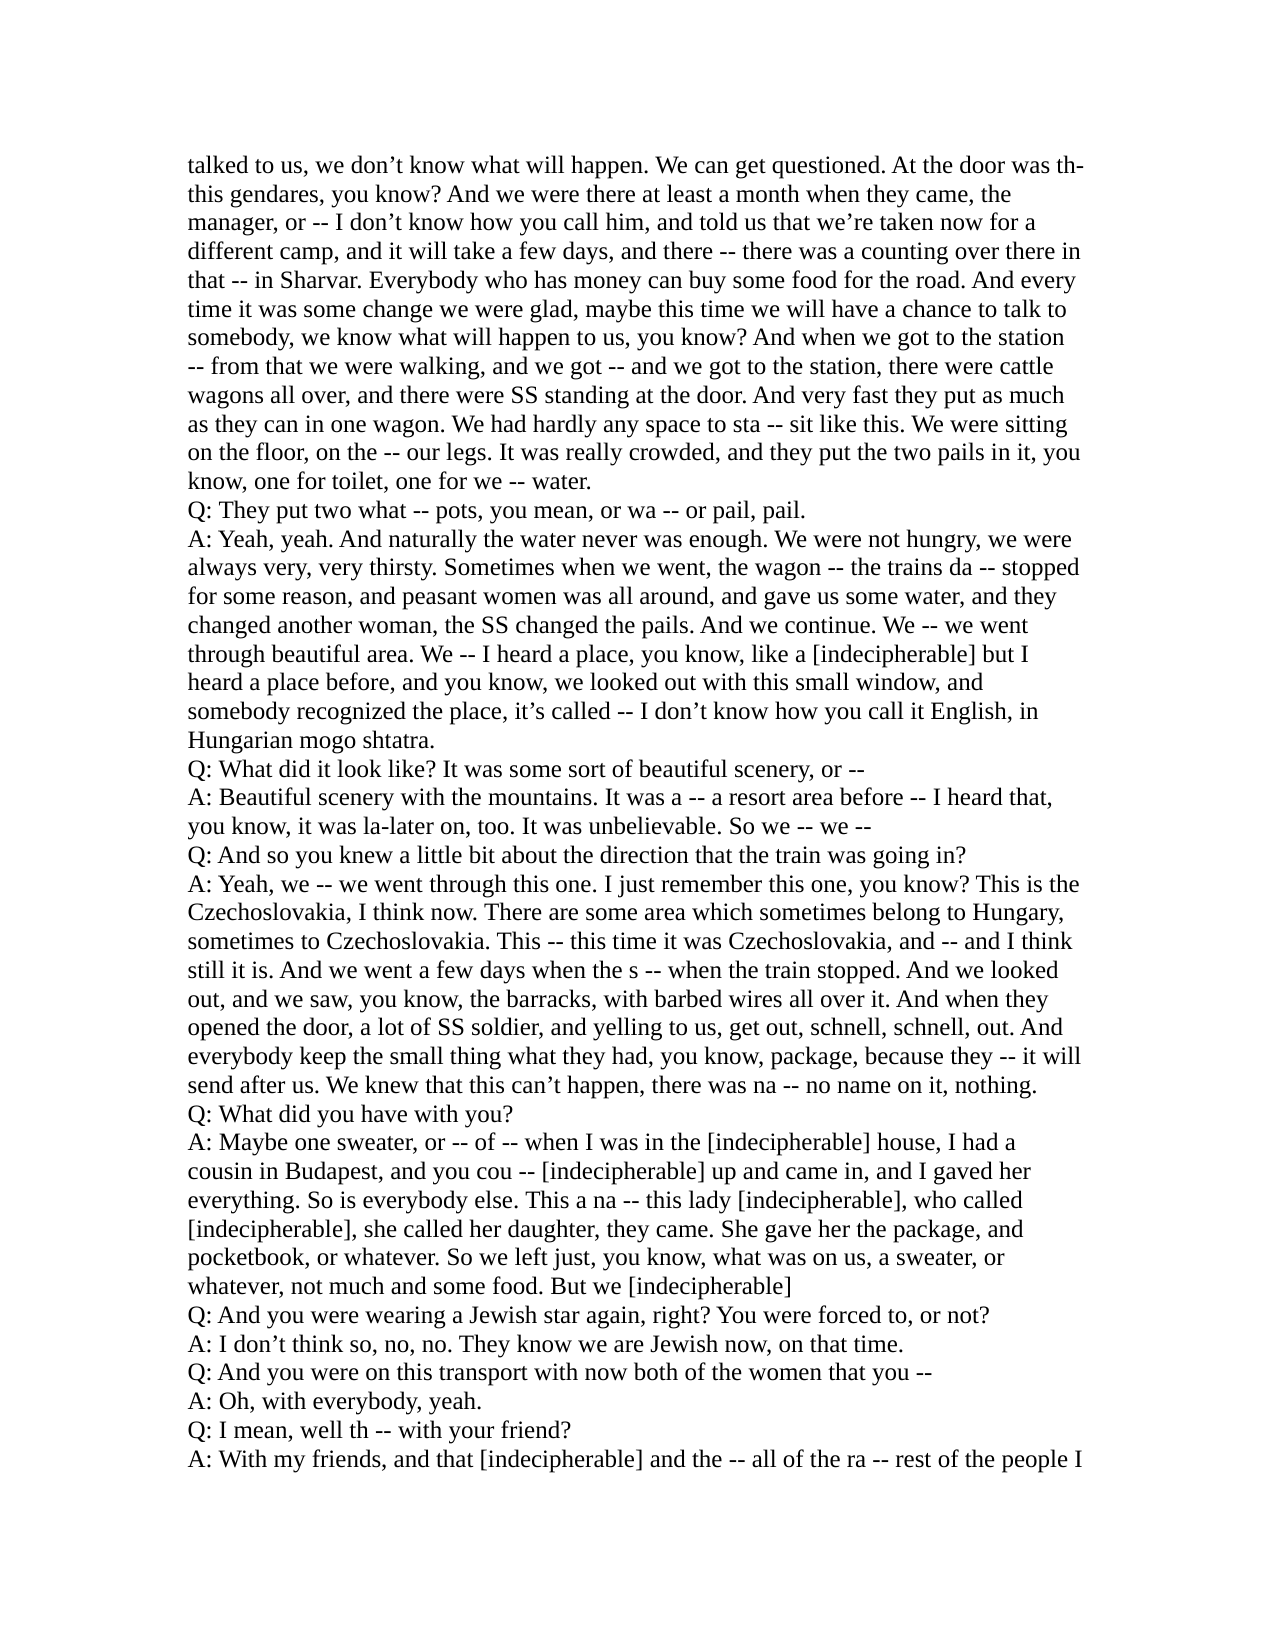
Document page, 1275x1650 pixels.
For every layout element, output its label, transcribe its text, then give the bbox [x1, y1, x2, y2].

text Q: They put two what -- pots, you mean, or wa -- or pail, pail. [187, 667, 1087, 696]
text Q: And so you knew a little bit about the direction that the train was going in? [187, 1012, 1087, 1041]
text Q: What kind of confrontations do you remember having, either when the Germans had occupied, or the police along the way? Was that very frightening to you? Do you have confrontations directly with these sort of police types, or soldiers, or -- [187, 150, 1087, 236]
text A: Maybe one sweater, or -- of -- when I was in the [indecipherable] house, I had a cousin in Budapest, and you cou -- [indecipherable] up and came in, and I gaved her everything. So is everybody else. This a na -- this lady [indecipherable], who called [indecipherable], she called her daughter, they came. She gave her the package, and pocketbook, or whatever. So we left just, you know, what was on us, a sweater, or whatever, not much and some food. But we [indecipherable] [187, 1300, 1087, 1472]
text A: Not really personally, no. No. We were a crowd, you know. It was just -- we were no -- when we got to Sharvar already, I -- the -- the camp, we felt like, you know, they were -- we were not treated like a person, just like a number or something, you know? Nobody talked to us, we don’t know what will happen. We can get questioned. At the door was th-this gendares, you know? And we were there at least a month when they came, the manager, or -- I don’t know how you call him, and told us that we’re taken now for a different camp, and it will take a few days, and there -- there was a counting over there in that -- in Sharvar. Everybody who has money can buy some food for the road. And every time it was some change we were glad, maybe this time we will have a chance to talk to somebody, we know what will happen to us, you know? And when we got to the station -- from that we were walking, and we got -- and we got to the station, there were cattle wagons all over, and there were SS standing at the door. And very fast they put as much as they can in one wagon. We had hardly any space to sta -- sit like this. We were sitting on the floor, on the -- our legs. It was really crowded, and they put the two pails in it, you know, one for toilet, one for we -- water. [187, 236, 1087, 667]
text A: Yeah, yeah. And naturally the water never was enough. We were not hungry, we were always very, very thirsty. Sometimes when we went, the wagon -- the trains da -- stopped for some reason, and peasant women was all around, and gave us some water, and they changed another woman, the SS changed the pails. And we continue. We -- we went through beautiful area. We -- I heard a place, you know, like a [indecipherable] but I heard a place before, and you know, we looked out with this small window, and somebody recognized the place, it’s called -- I don’t know how you call it English, in Hungarian mogo shtatra. [187, 696, 1087, 926]
text Q: What did you have with you? [187, 1271, 1087, 1300]
text Q: What did it look like? It was some sort of beautiful scenery, or -- [187, 926, 1087, 955]
text A: Yeah, we -- we went through this one. I just remember this one, you know? This is the Czechoslovakia, I think now. There are some area which sometimes belong to Hungary, sometimes to Czechoslovakia. This -- this time it was Czechoslovakia, and -- and I think still it is. And we went a few days when the s -- when the train stopped. And we looked out, and we saw, you know, the barracks, with barbed wires all over it. And when they opened the door, a lot of SS soldier, and yelling to us, get out, schnell, schnell, out. And everybody keep the small thing what they had, you know, package, because they -- it will send after us. We knew that this can’t happen, there was na -- no name on it, nothing. [187, 1041, 1087, 1271]
text A: Beautiful scenery with the mountains. It was a -- a resort area before -- I heard that, you know, it was la-later on, too. It was unbelievable. So we -- we -- [187, 955, 1087, 1012]
